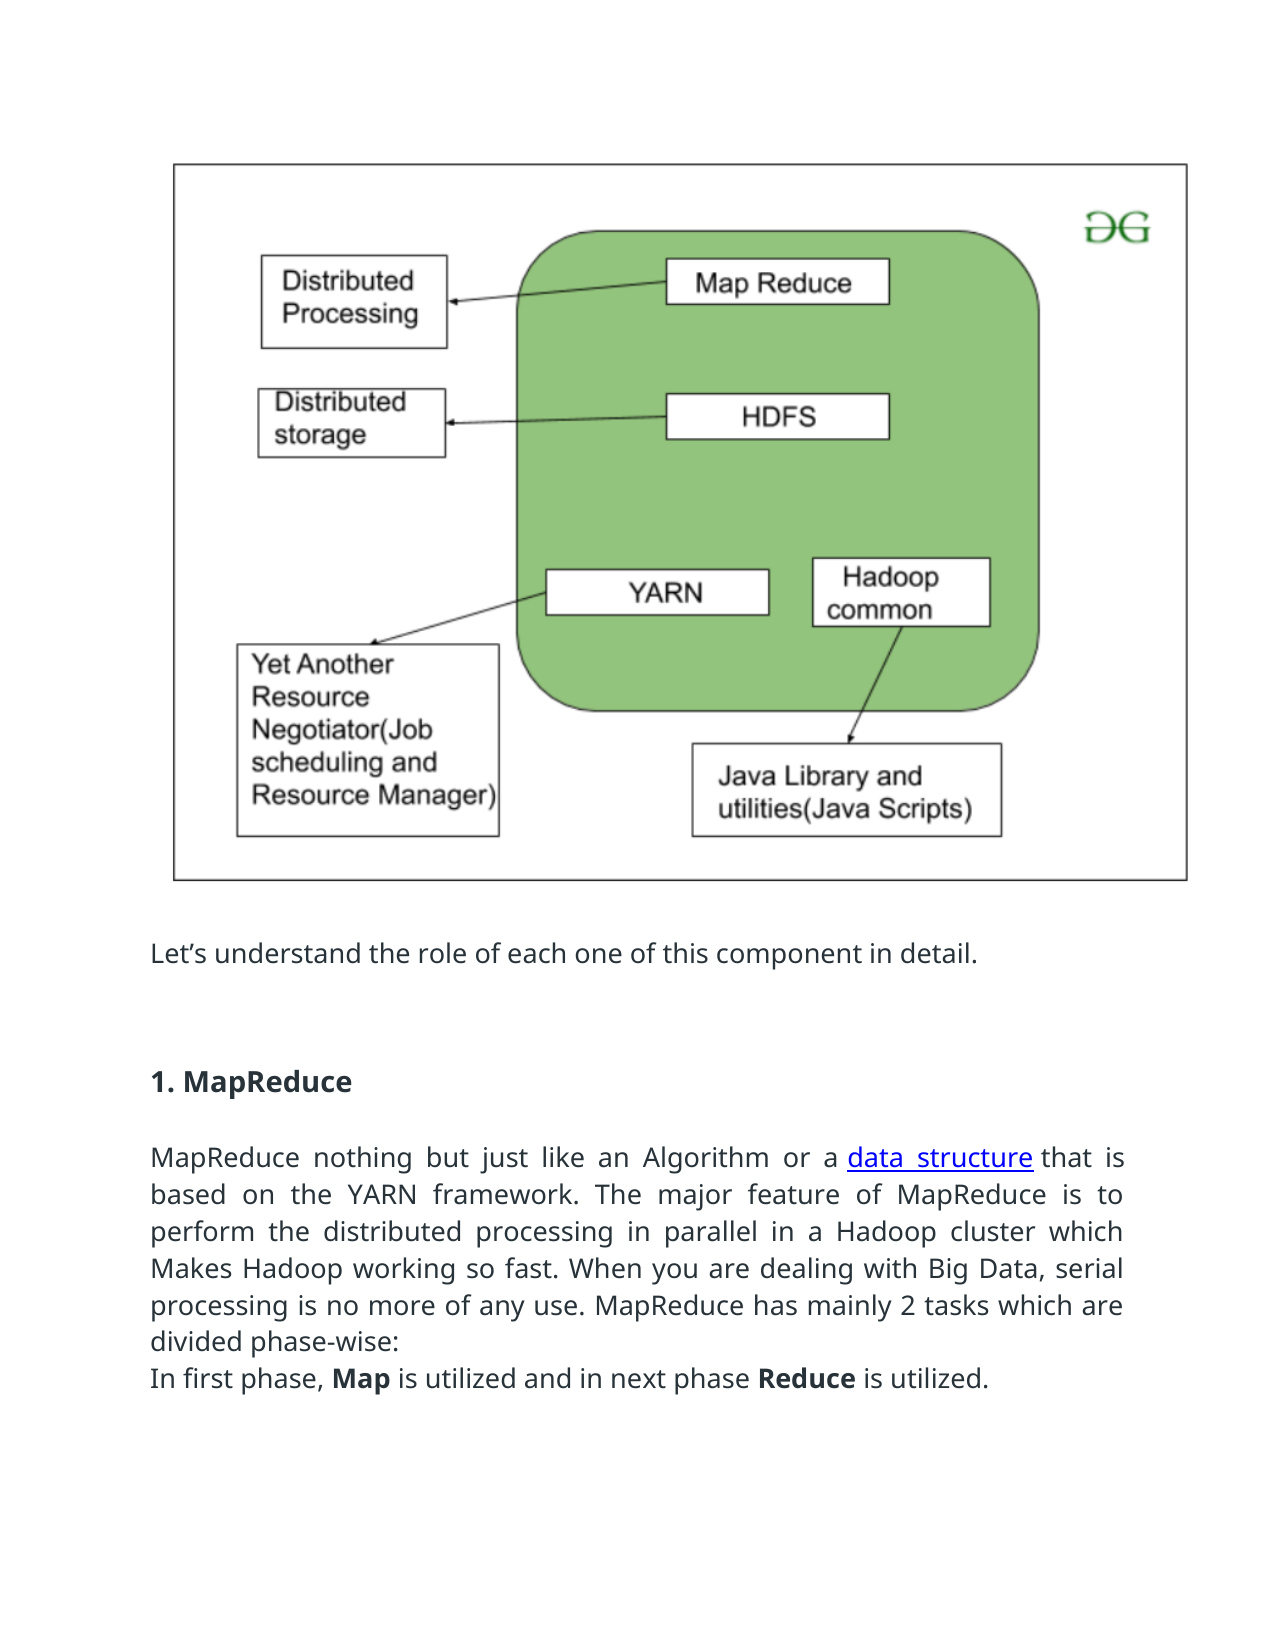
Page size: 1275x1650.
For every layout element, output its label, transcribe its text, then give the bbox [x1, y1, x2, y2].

text 1. MapReduce [150, 1061, 1125, 1101]
text In first phase, Map is utilized and in next phase Reduce is utilized. [150, 1360, 1125, 1397]
picture [150, 150, 1275, 919]
text Let’s understand the role of each one of this component in detail. [150, 934, 1125, 971]
text MapReduce nothing but just like an Algorithm or a data structure that is based on the YARN framework. The major feature of MapReduce is to perform the distributed processing in parallel in a Hadoop cluster which Makes Hadoop working so fast. When you are dealing with Big Data, serial processing is no more of any use. MapReduce has mainly 2 tasks which are divided phase-wise: [150, 1138, 1125, 1360]
